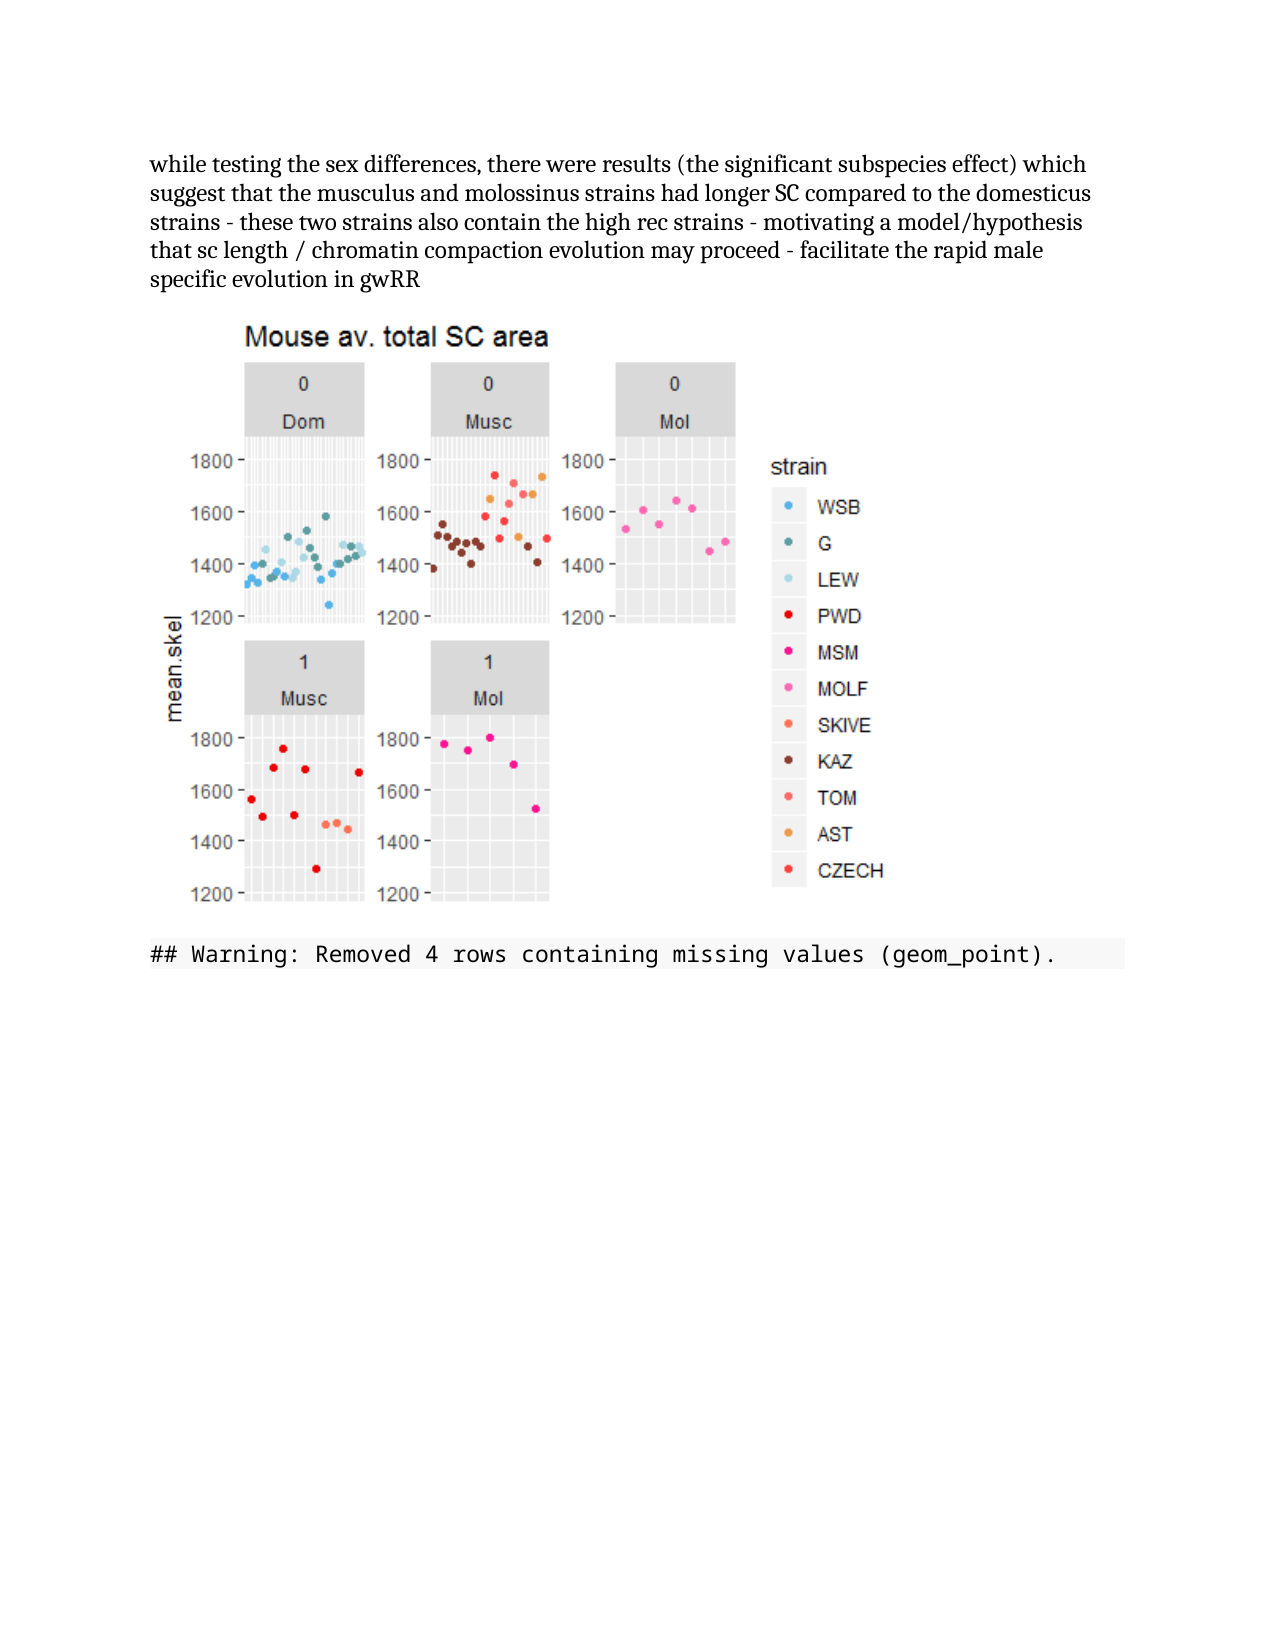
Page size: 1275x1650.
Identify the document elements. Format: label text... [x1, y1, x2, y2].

text while testing the sex differences, there were results (the significant subspecies effect) which suggest that the musculus and molossinus strains had longer SC compared to the domesticus strains - these two strains also contain the high rec strains - motivating a model/hypothesis that sc length / chromatin compaction evolution may proceed - facilitate the rapid male specific evolution in gwRR [150, 150, 1125, 294]
picture [150, 312, 908, 919]
text ## Warning: Removed 4 rows containing missing values (geom_point). [150, 938, 1125, 969]
